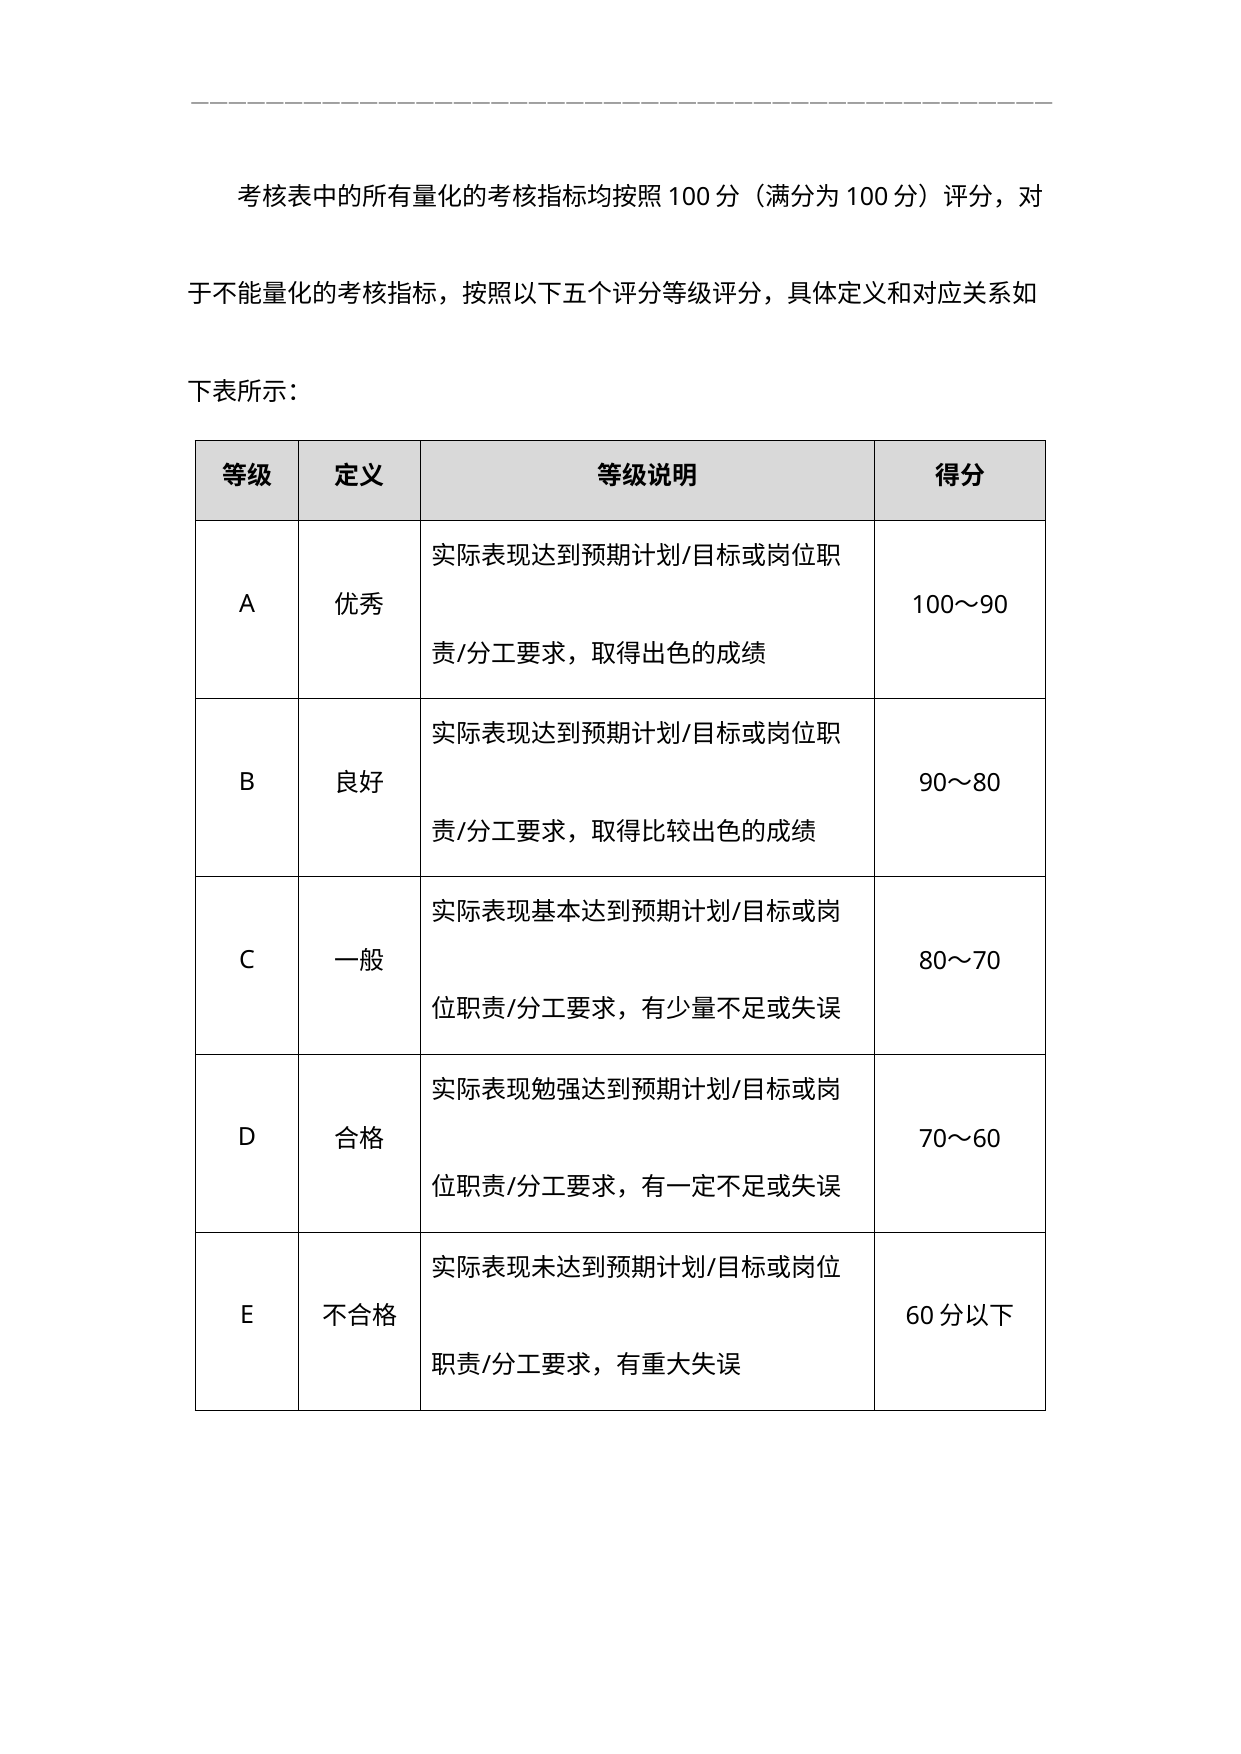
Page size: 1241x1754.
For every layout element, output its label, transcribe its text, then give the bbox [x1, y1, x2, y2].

table_cell 80～70 [875, 877, 1045, 1054]
table_header 定义 [299, 441, 420, 520]
table_header 等级说明 [421, 441, 874, 520]
text 考核表中的所有量化的考核指标均按照100分（满分为100分）评分，对于不能量化的考核指标，按照以下五个评分等级评分，具体定义和对应关系如下表所示： [187, 162, 1053, 422]
table_cell 不合格 [299, 1233, 420, 1409]
table_cell D [196, 1055, 298, 1232]
table_cell B [196, 699, 298, 876]
table_cell 优秀 [299, 521, 420, 698]
table_cell C [196, 877, 298, 1054]
table_cell 合格 [299, 1055, 420, 1232]
table_cell 实际表现达到预期计划/目标或岗位职责/分工要求，取得比较出色的成绩 [421, 699, 874, 876]
table_cell A [196, 521, 298, 698]
table_cell 实际表现勉强达到预期计划/目标或岗位职责/分工要求，有一定不足或失误 [421, 1055, 874, 1232]
table_cell 实际表现达到预期计划/目标或岗位职责/分工要求，取得出色的成绩 [421, 521, 874, 698]
table_cell 90～80 [875, 699, 1045, 876]
table_cell 实际表现基本达到预期计划/目标或岗位职责/分工要求，有少量不足或失误 [421, 877, 874, 1054]
table_cell 60分以下 [875, 1233, 1045, 1409]
table_cell E [196, 1233, 298, 1409]
table_cell 一般 [299, 877, 420, 1054]
table_cell 良好 [299, 699, 420, 876]
table_cell 70～60 [875, 1055, 1045, 1232]
table_cell 100～90 [875, 521, 1045, 698]
table_cell 实际表现未达到预期计划/目标或岗位职责/分工要求，有重大失误 [421, 1233, 874, 1409]
table_header 得分 [875, 441, 1045, 520]
table_header 等级 [196, 441, 298, 520]
